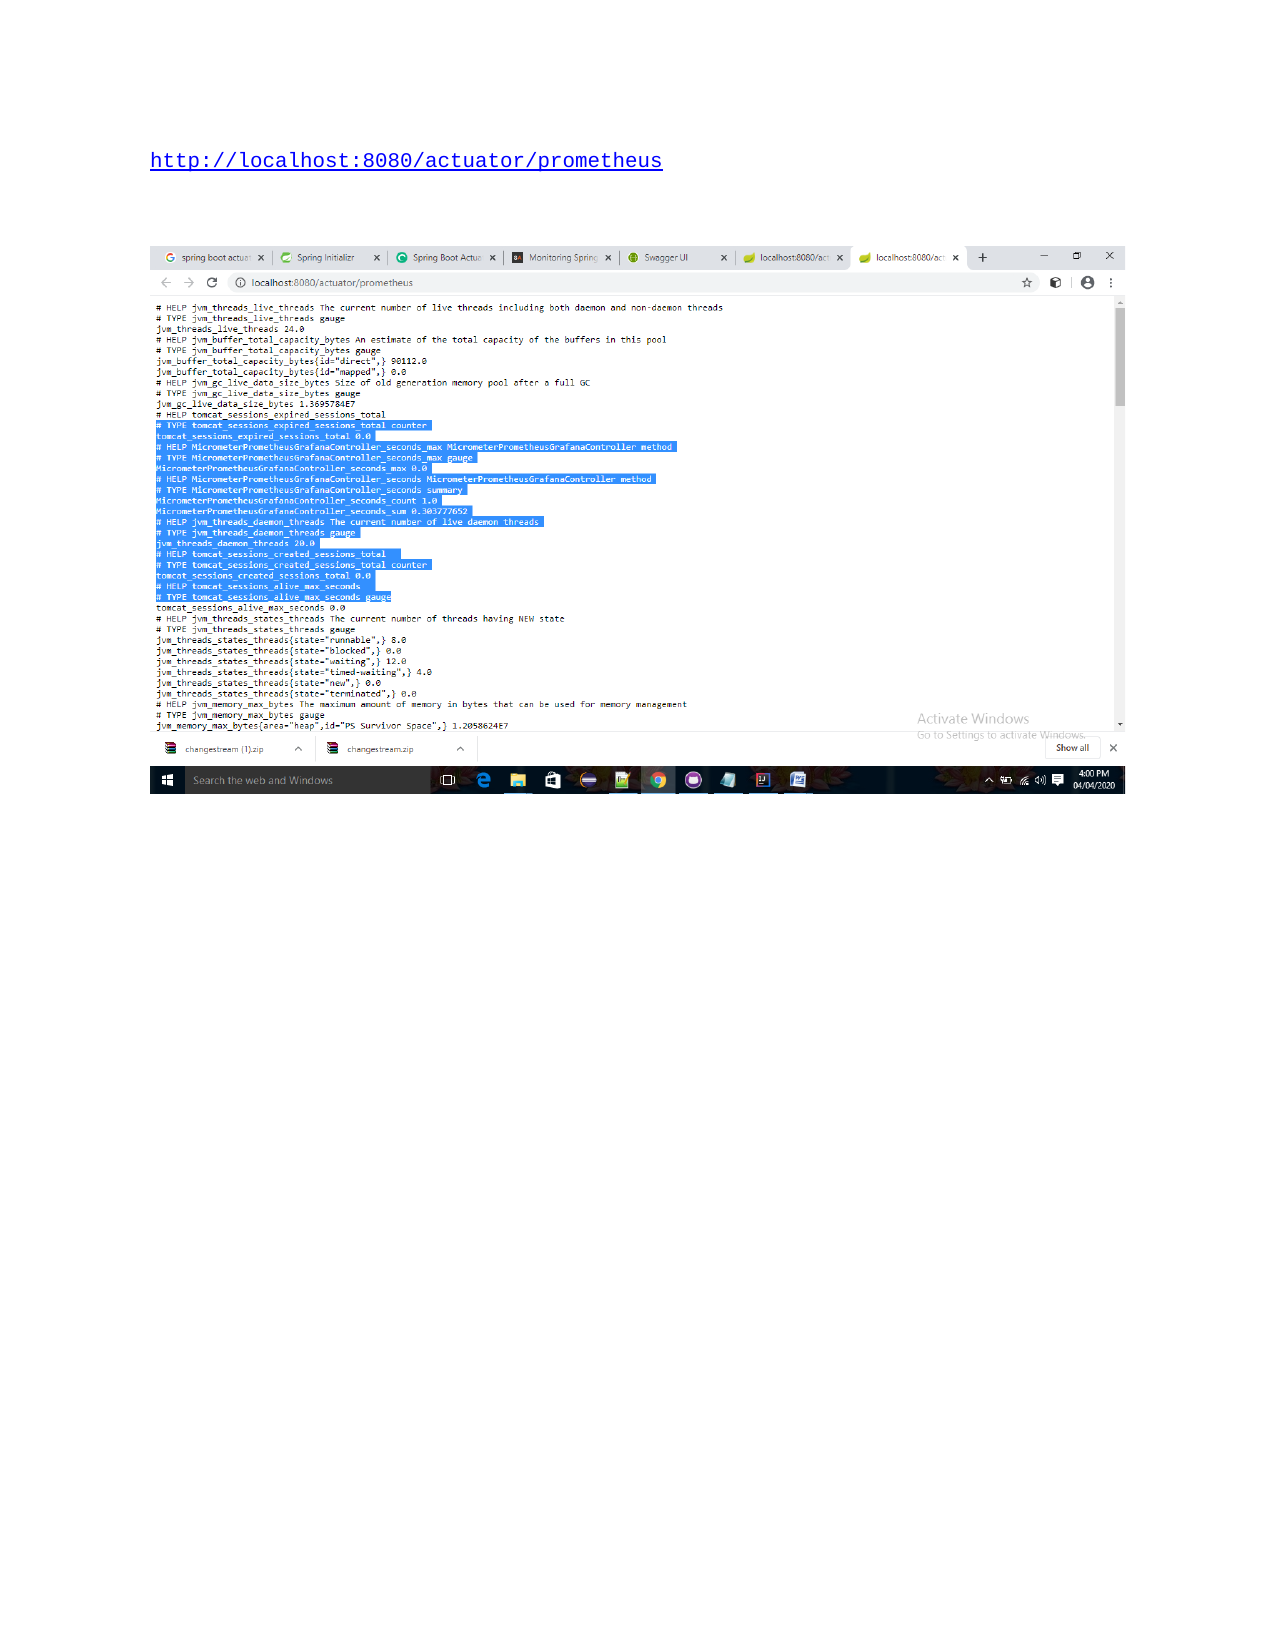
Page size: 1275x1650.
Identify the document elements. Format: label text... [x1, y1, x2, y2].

text http://localhost:8080/actuator/prometheus [150, 150, 1125, 174]
picture [150, 246, 1125, 794]
